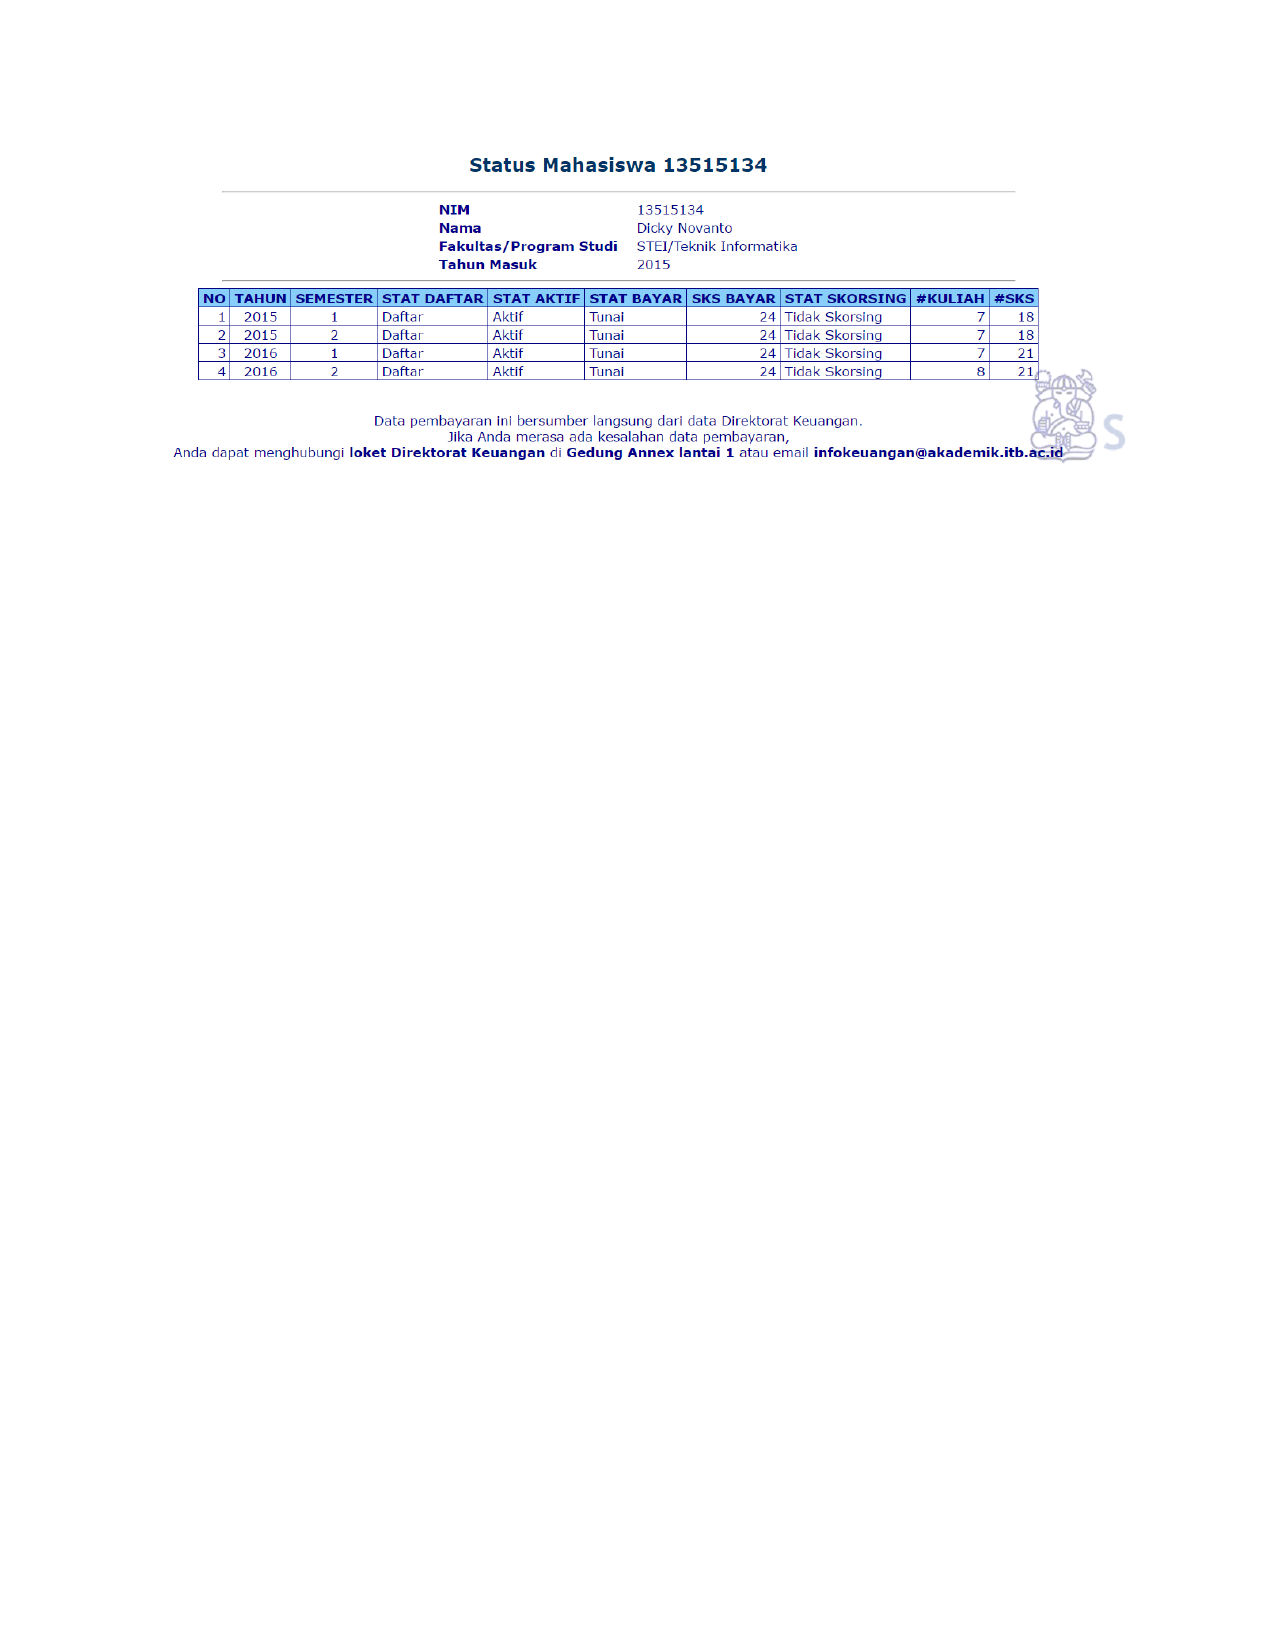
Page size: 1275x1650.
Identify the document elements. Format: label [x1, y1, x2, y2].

picture [150, 150, 1125, 468]
